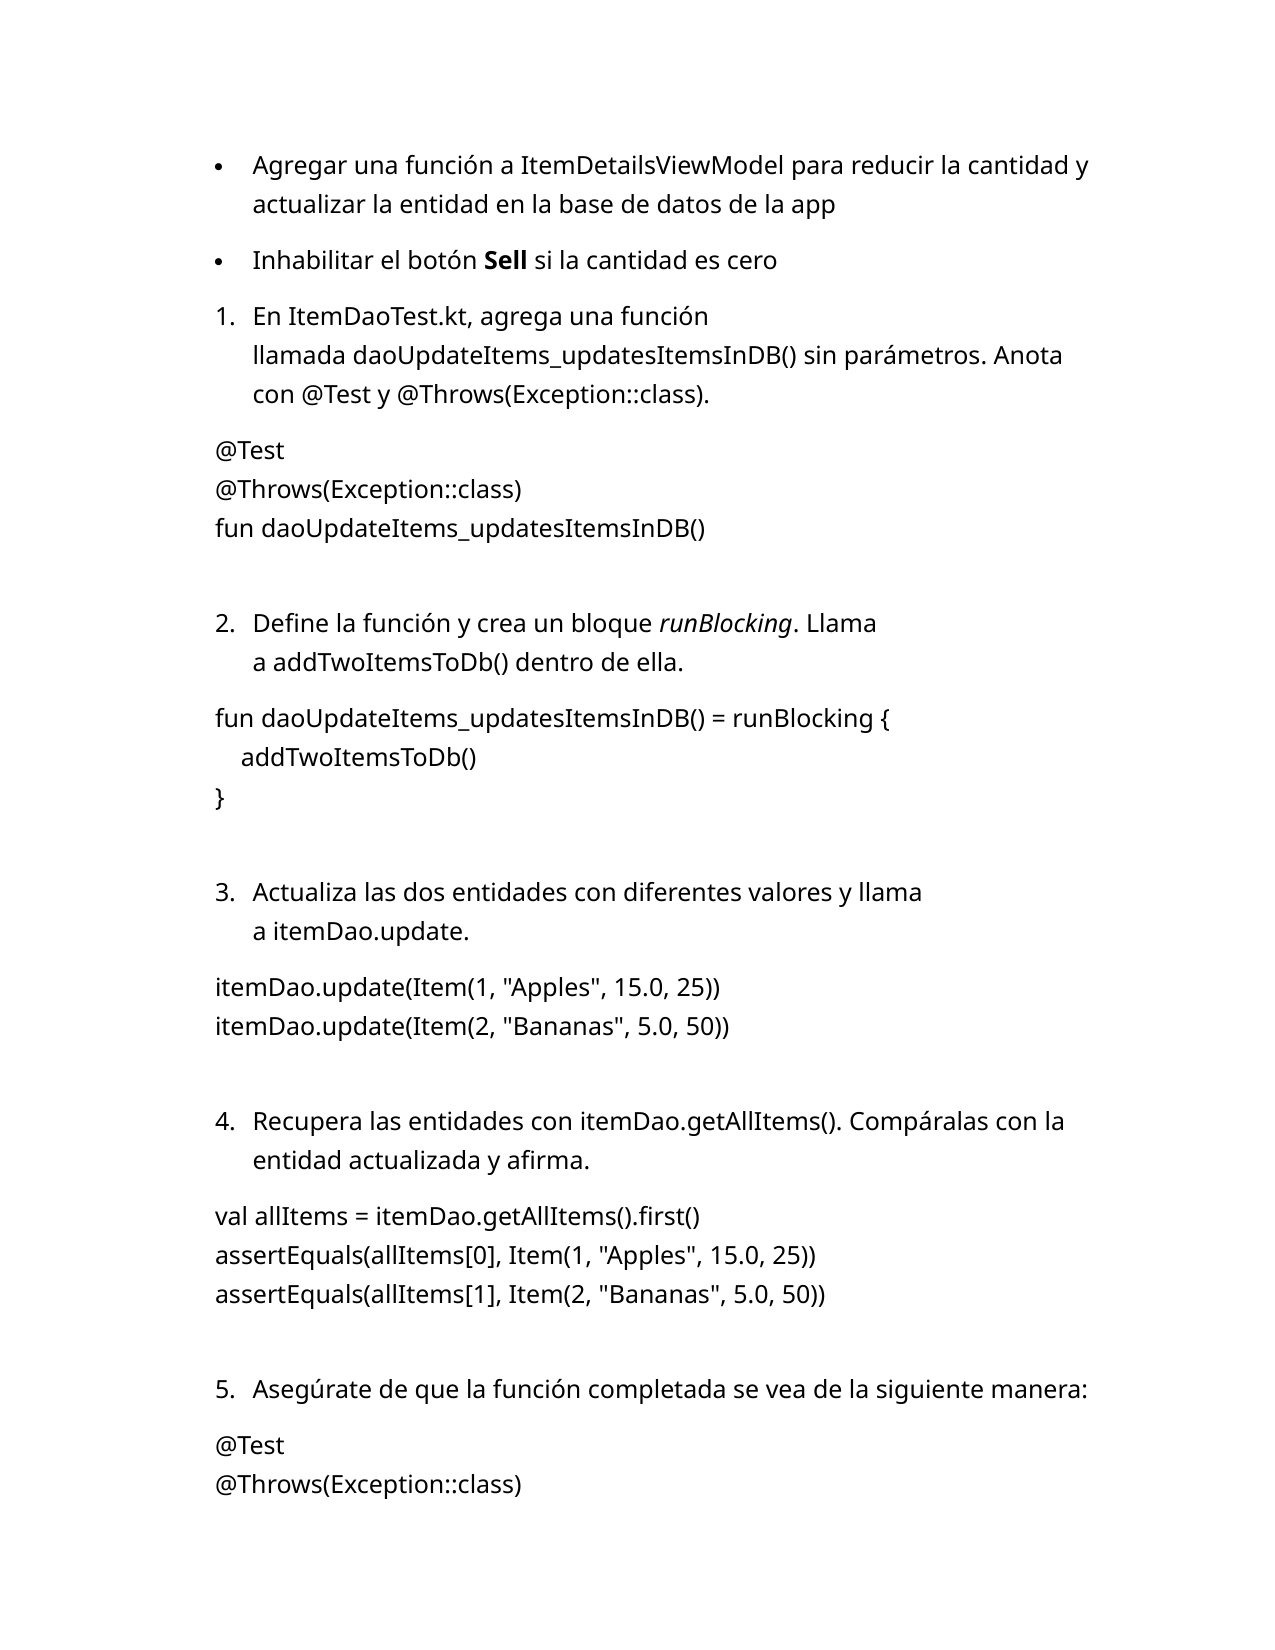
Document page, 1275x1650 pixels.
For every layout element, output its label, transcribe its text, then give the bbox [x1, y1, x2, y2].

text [215, 1428, 1098, 1501]
list Asegúrate de que la función completada se vea de la siguiente manera: [215, 1372, 1098, 1406]
text val allItems = itemDao.getAllItems().first() assertEquals(allItems[0], Item(1, "Apples", 15.0, 25)) assertEquals(allItems[1], Item(2, "Bananas", 5.0, 50)) [215, 1198, 1098, 1350]
list Define la función y crea un bloque runBlocking. Llama a addTwoItemsToDb() dentro de ella. [215, 606, 1098, 679]
list Actualiza las dos entidades con diferentes valores y llama a itemDao.update. [215, 874, 1098, 947]
list Recupera las entidades con itemDao.getAllItems(). Compáralas con la entidad actualizada y afirma. [215, 1103, 1098, 1177]
text fun daoUpdateItems_updatesItemsInDB() = runBlocking { addTwoItemsToDb() } [215, 701, 1098, 852]
list En ItemDaoTest.kt, agrega una función llamada daoUpdateItems_updatesItemsInDB() sin parámetros. Anota con @Test y @Throws(Exception::class). [215, 298, 1098, 411]
text @Test @Throws(Exception::class) fun daoUpdateItems_updatesItemsInDB() [215, 433, 1098, 584]
text itemDao.update(Item(1, "Apples", 15.0, 25)) itemDao.update(Item(2, "Bananas", 5.0, 50)) [215, 969, 1098, 1082]
list Inhabilitar el botón Sell si la cantidad es cero [215, 243, 1098, 277]
list Agregar una función a ItemDetailsViewModel para reducir la cantidad y actualizar la entidad en la base de datos de la app [215, 148, 1098, 221]
